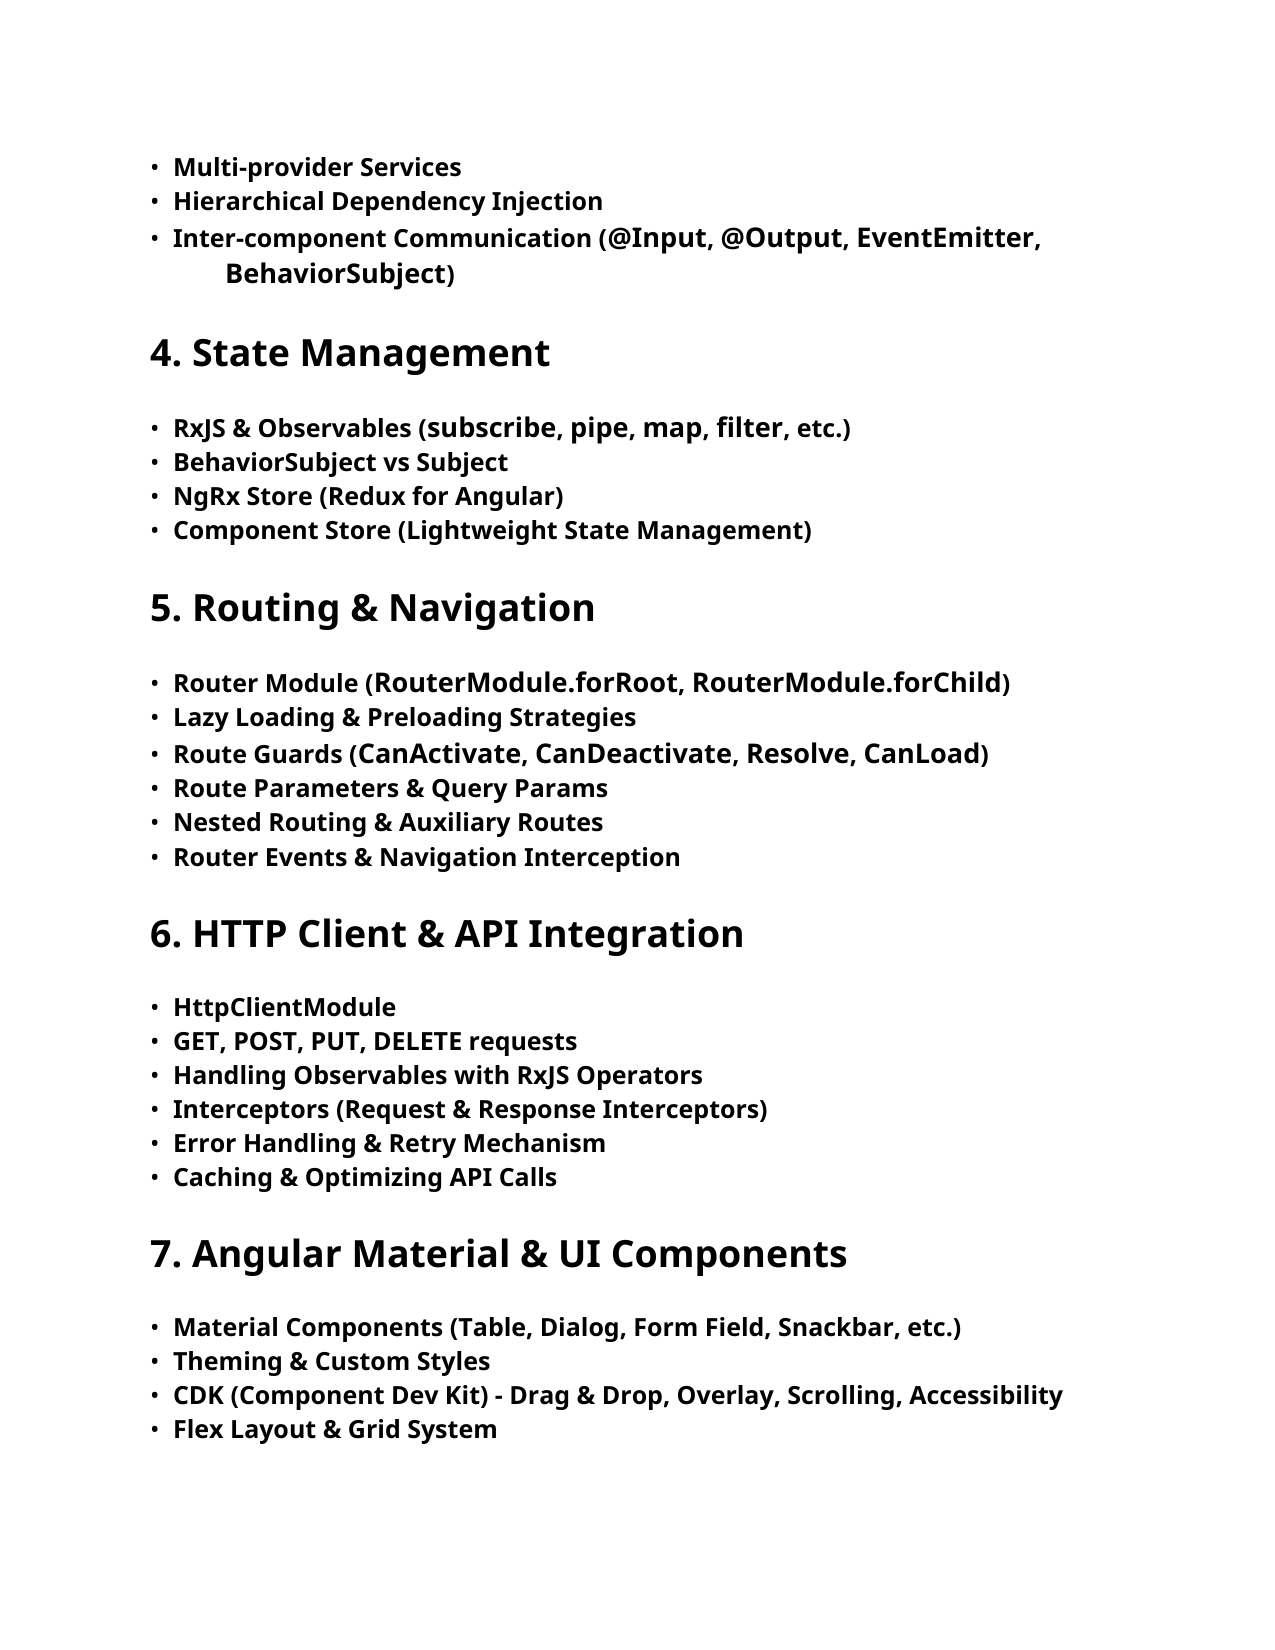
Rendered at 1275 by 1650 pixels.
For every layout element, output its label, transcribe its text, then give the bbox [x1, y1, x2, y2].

list BehaviorSubject vs Subject [150, 445, 1125, 479]
list Router Module (RouterModule.forRoot, RouterModule.forChild) [150, 663, 1125, 700]
list Lazy Loading & Preloading Strategies [150, 700, 1125, 734]
list Handling Observables with RxJS Operators [150, 1057, 1125, 1092]
list Caching & Optimizing API Calls [150, 1160, 1125, 1194]
text 7. Angular Material & UI Components [150, 1228, 1125, 1279]
list Hierarchical Dependency Injection [150, 184, 1125, 218]
list Material Components (Table, Dialog, Form Field, Snackbar, etc.) [150, 1310, 1125, 1344]
list HttpClientModule [150, 989, 1125, 1023]
list Router Events & Navigation Interception [150, 839, 1125, 873]
list Theming & Custom Styles [150, 1344, 1125, 1378]
list Error Handling & Retry Mechanism [150, 1126, 1125, 1160]
list RxJS & Observables (subscribe, pipe, map, filter, etc.) [150, 408, 1125, 445]
list CDK (Component Dev Kit) - Drag & Drop, Overlay, Scrolling, Accessibility [150, 1378, 1125, 1412]
list Interceptors (Request & Response Interceptors) [150, 1092, 1125, 1126]
list NgRx Store (Redux for Angular) [150, 479, 1125, 513]
list Route Parameters & Query Params [150, 771, 1125, 805]
list Nested Routing & Auxiliary Routes [150, 805, 1125, 839]
list Component Store (Lightweight State Management) [150, 513, 1125, 547]
list Inter-component Communication (@Input, @Output, EventEmitter, BehaviorSubject) [150, 218, 1125, 292]
list GET, POST, PUT, DELETE requests [150, 1023, 1125, 1057]
text 4. State Management [150, 326, 1125, 377]
text 5. Routing & Navigation [150, 581, 1125, 632]
list Flex Layout & Grid System [150, 1412, 1125, 1446]
list Route Guards (CanActivate, CanDeactivate, Resolve, CanLoad) [150, 734, 1125, 771]
list Multi-provider Services [150, 150, 1125, 184]
text 6. HTTP Client & API Integration [150, 907, 1125, 958]
